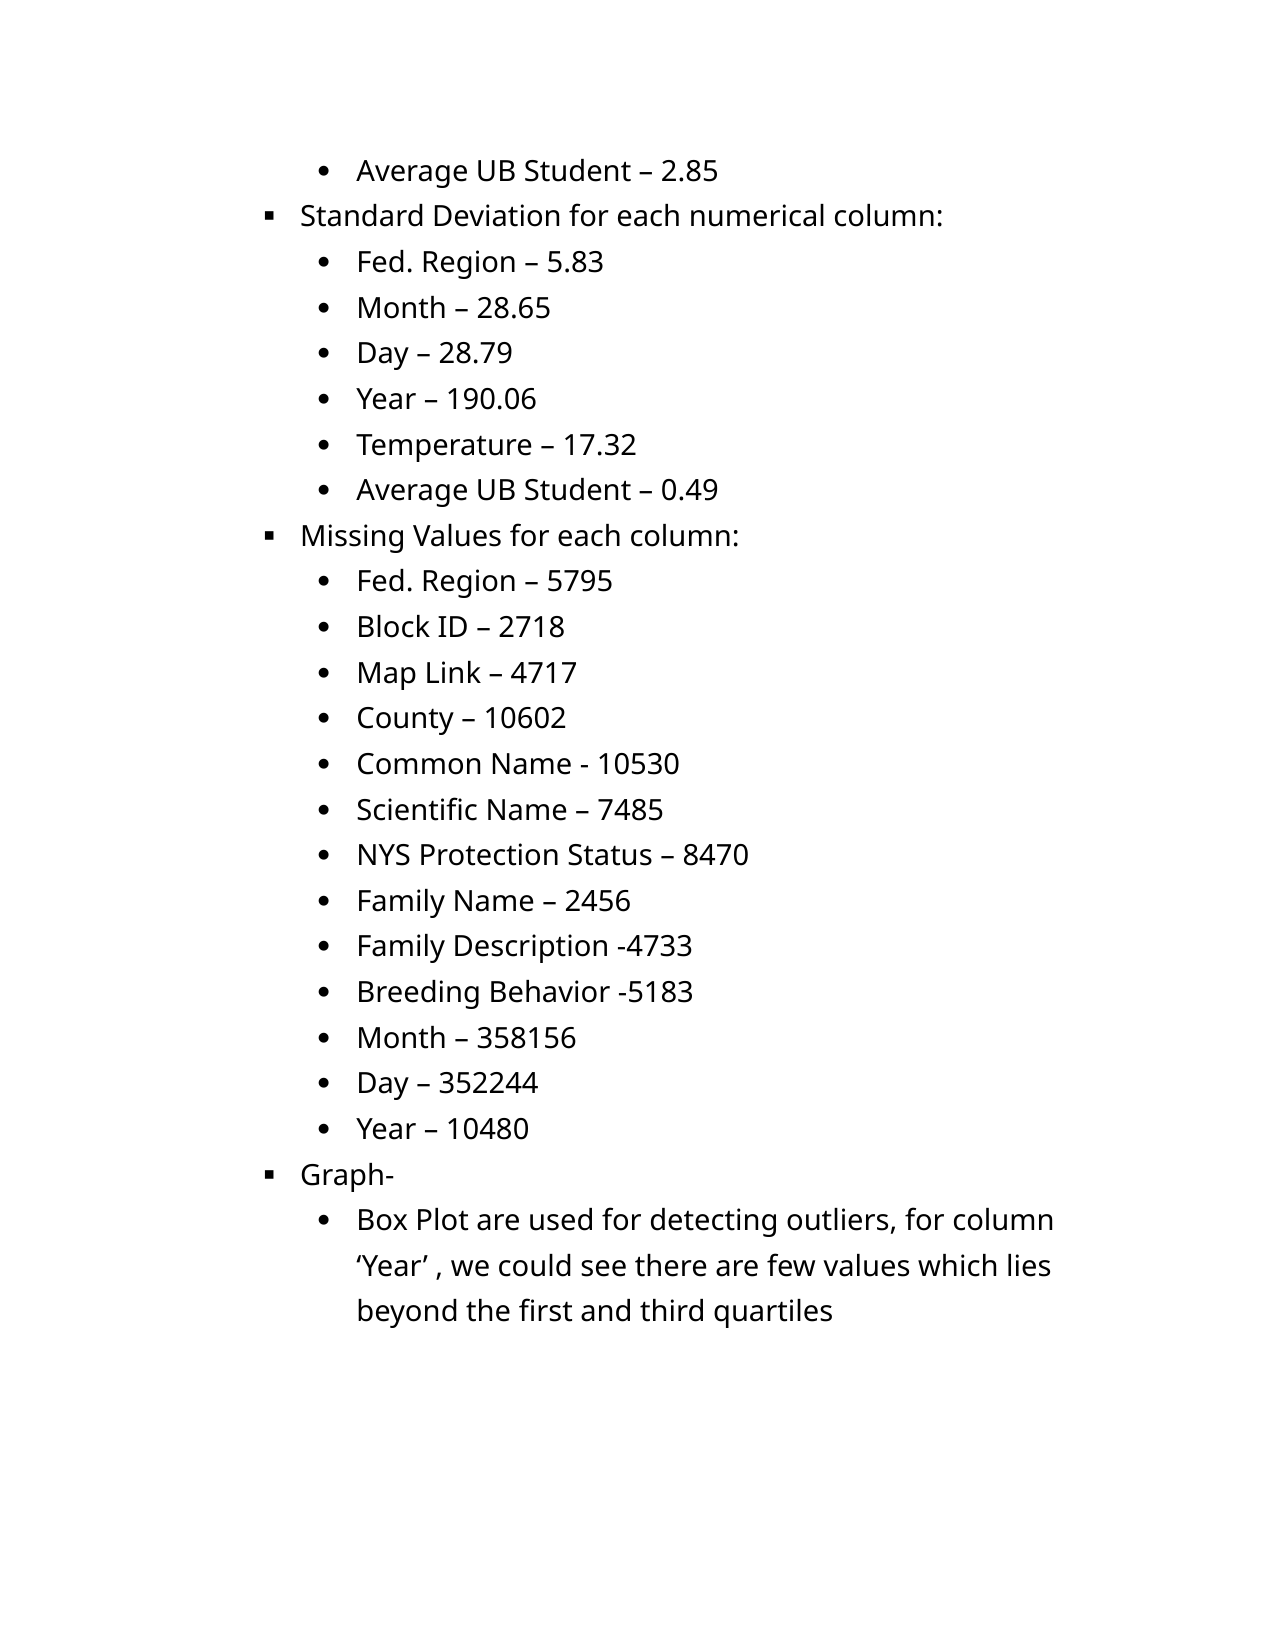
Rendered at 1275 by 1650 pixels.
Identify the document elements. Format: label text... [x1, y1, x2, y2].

list Family Description -4733 [319, 926, 1125, 965]
list Day – 352244 [319, 1062, 1125, 1102]
list Day – 28.79 [319, 332, 1125, 372]
list Scientific Name – 7485 [319, 789, 1125, 828]
list Average UB Student – 0.49 [319, 469, 1125, 509]
list Graph- [262, 1154, 1125, 1193]
list Year – 10480 [319, 1108, 1125, 1148]
list Family Name – 2456 [319, 880, 1125, 920]
list NYS Protection Status – 8470 [319, 834, 1125, 874]
list Month – 28.65 [319, 287, 1125, 327]
list Fed. Region – 5.83 [319, 241, 1125, 281]
list County – 10602 [319, 697, 1125, 737]
list Month – 358156 [319, 1017, 1125, 1057]
list Common Name - 10530 [319, 743, 1125, 783]
list Temperature – 17.32 [319, 424, 1125, 463]
list Average UB Student – 2.85 [319, 150, 1125, 190]
list Breeding Behavior -5183 [319, 971, 1125, 1011]
list Year – 190.06 [319, 378, 1125, 418]
list Standard Deviation for each numerical column: [262, 196, 1125, 235]
list Missing Values for each column: [262, 515, 1125, 555]
list Box Plot are used for detecting outliers, for column ‘Year’ , we could see there are few values which lies beyond the first and third quartiles [319, 1199, 1125, 1330]
list Block ID – 2718 [319, 606, 1125, 646]
list Fed. Region – 5795 [319, 561, 1125, 600]
list Map Link – 4717 [319, 652, 1125, 692]
